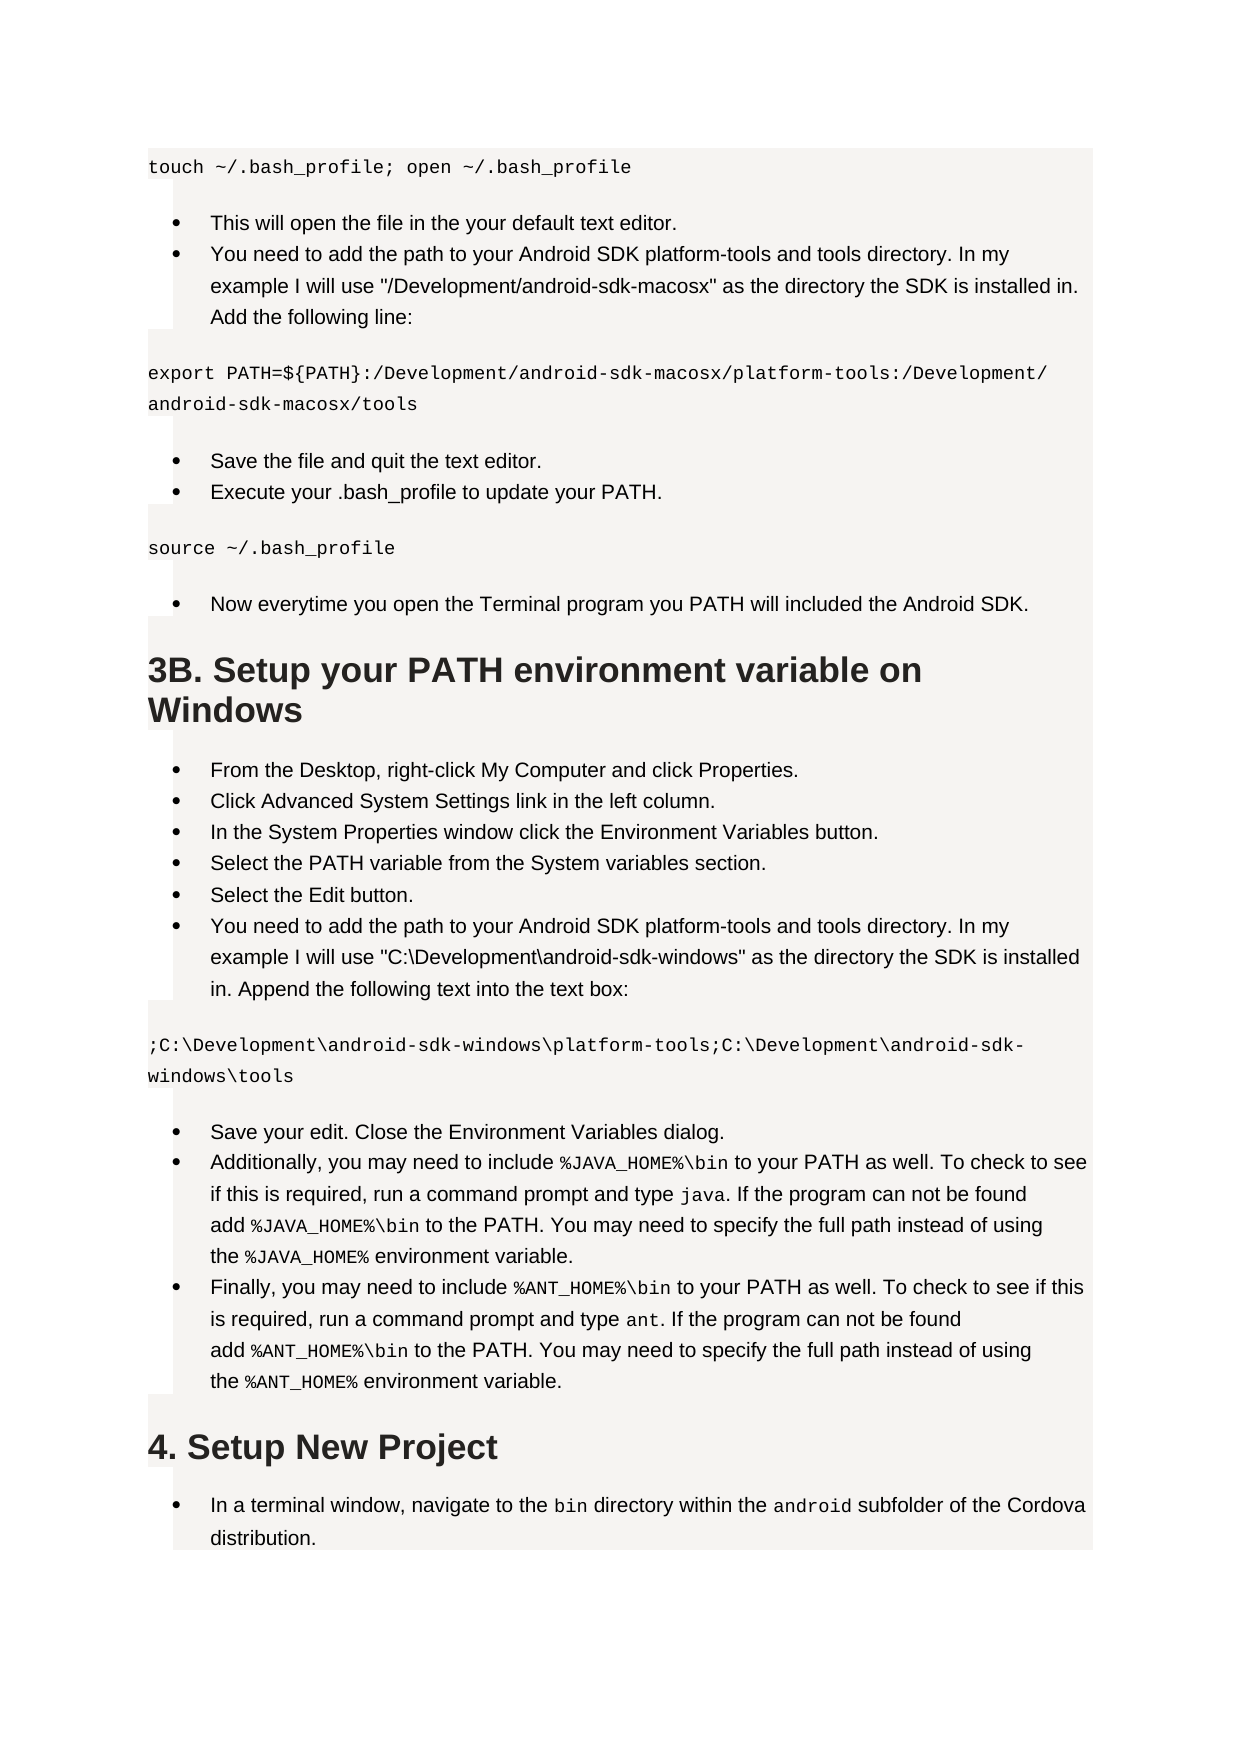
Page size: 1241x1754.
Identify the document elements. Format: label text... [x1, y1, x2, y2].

list You need to add the path to your Android SDK platform-tools and tools directory. In my example I will use "C:\Development\android-sdk-windows" as the directory the SDK is installed in. Append the following text into the text box: [173, 907, 1093, 1000]
text touch ~/.bash_profile; open ~/.bash_profile [148, 148, 1093, 179]
list Save your edit. Close the Environment Variables dialog. [173, 1113, 1093, 1144]
list From the Desktop, right-click My Computer and click Properties. [173, 750, 1093, 782]
text source ~/.bash_profile [148, 529, 1093, 560]
list This will open the file in the your default text editor. [173, 204, 1093, 235]
text export PATH=${PATH}:/Development/android-sdk-macosx/platform-tools:/Development/android-sdk-macosx/tools [148, 354, 1093, 416]
list Finally, you may need to include %ANT_HOME%\bin to your PATH as well. To check to see if this is required, run a command prompt and type ant. If the program can not be found add %ANT_HOME%\bin to the PATH. You may need to specify the full path instead of using the %ANT_HOME% environment variable. [173, 1269, 1093, 1394]
text ;C:\Development\android-sdk-windows\platform-tools;C:\Development\android-sdk-windows\tools [148, 1025, 1093, 1088]
list In a terminal window, navigate to the bin directory within the android subfolder of the Cordova distribution. [173, 1487, 1093, 1550]
list Save the file and quit the text editor. [173, 441, 1093, 473]
list You need to add the path to your Android SDK platform-tools and tools directory. In my example I will use "/Development/android-sdk-macosx" as the directory the SDK is installed in. Add the following line: [173, 235, 1093, 329]
subtitle 3B. Setup your PATH environment variable on Windows [148, 649, 1093, 730]
list Additionally, you may need to include %JAVA_HOME%\bin to your PATH as well. To check to see if this is required, run a command prompt and type java. If the program can not be found add %JAVA_HOME%\bin to the PATH. You may need to specify the full path instead of using the %JAVA_HOME% environment variable. [173, 1144, 1093, 1269]
list Select the PATH variable from the System variables section. [173, 844, 1093, 875]
list Now everytime you open the Terminal program you PATH will included the Android SDK. [173, 585, 1093, 616]
list Select the Edit button. [173, 875, 1093, 907]
list In the System Properties window click the Environment Variables button. [173, 813, 1093, 844]
subtitle 4. Setup New Project [148, 1427, 1093, 1467]
list Click Advanced System Settings link in the left column. [173, 782, 1093, 813]
list Execute your .bash_profile to update your PATH. [173, 473, 1093, 504]
